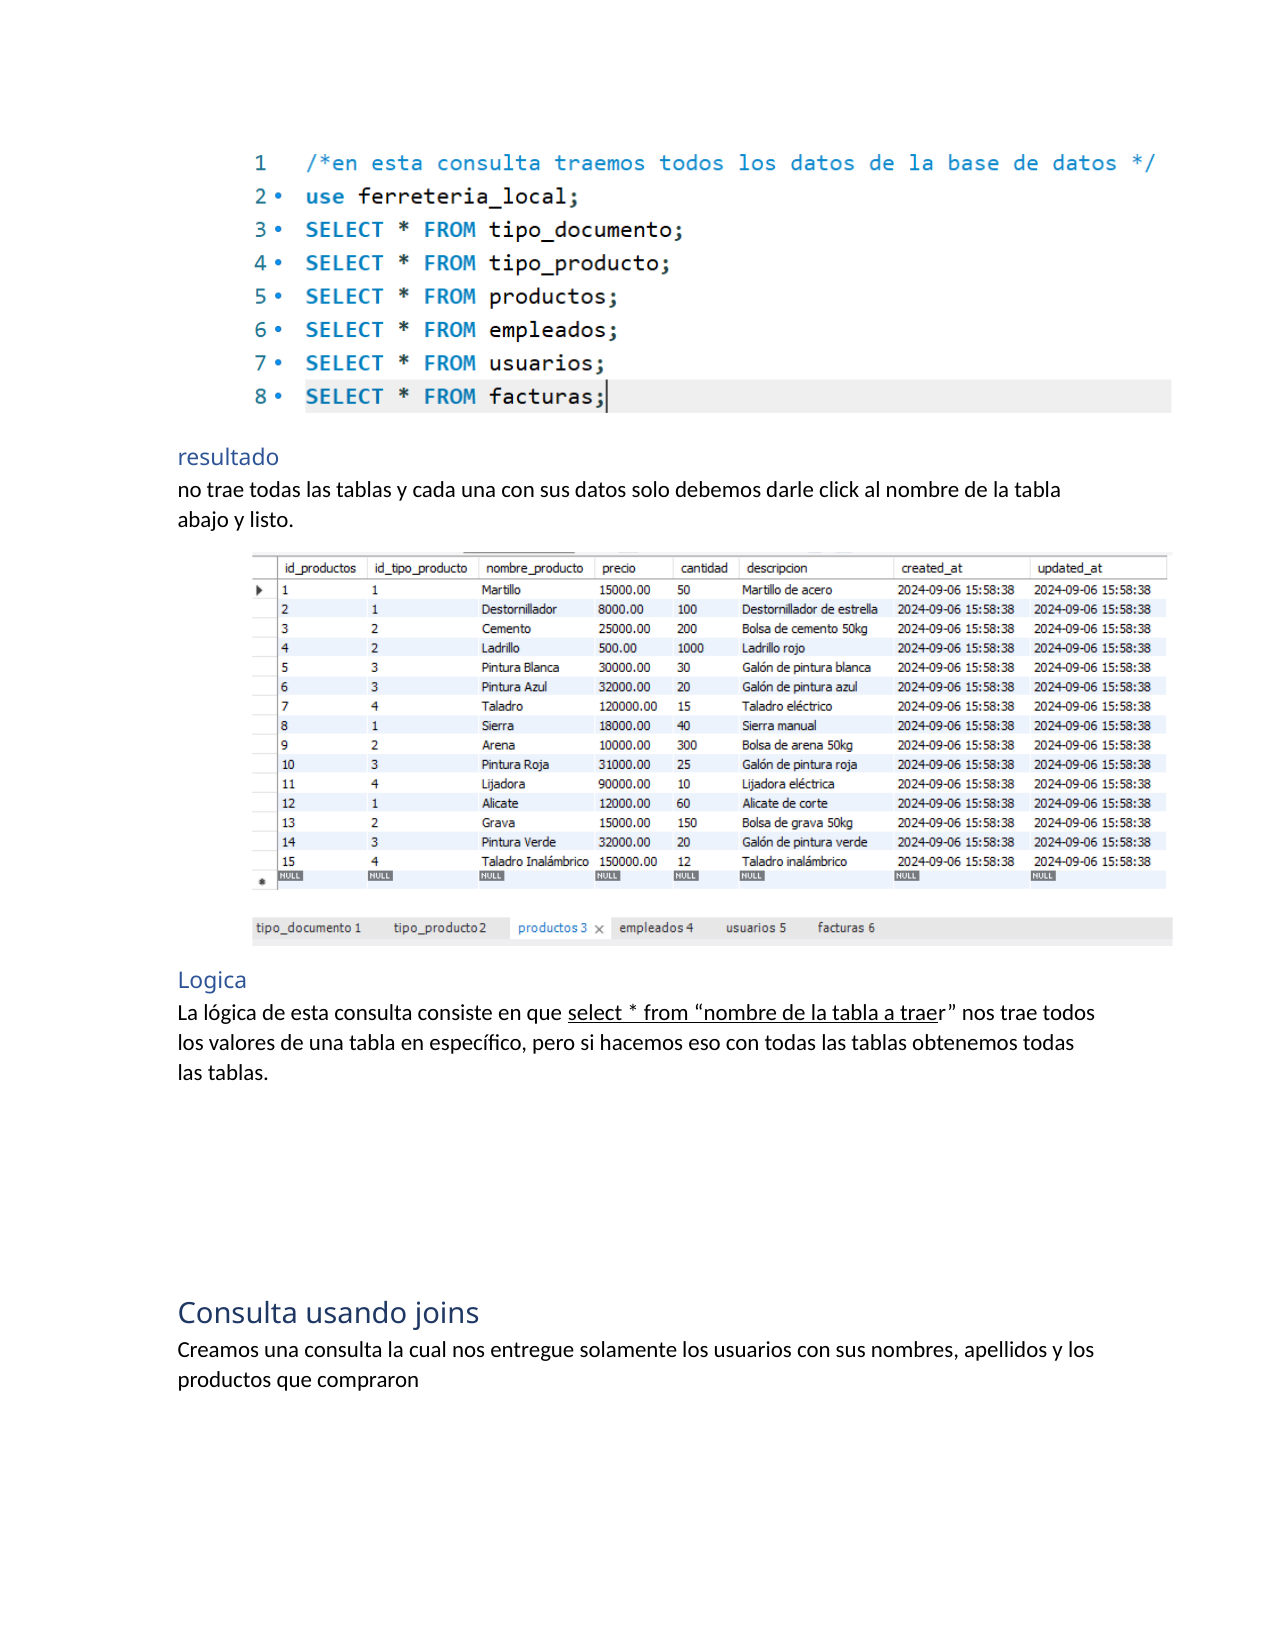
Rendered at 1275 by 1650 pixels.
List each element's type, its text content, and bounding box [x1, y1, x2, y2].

text La lógica de esta consulta consiste en que select * from “nombre de la tabla a traer” nos trae todos los valores de una tabla en específico, pero si hacemos eso con todas las tablas obtenemos todas las tablas. [177, 998, 1098, 1086]
subtitle Logica [177, 964, 1098, 995]
picture [251, 147, 1172, 423]
text Creamos una consulta la cual nos entregue solamente los usuarios con sus nombres, apellidos y los productos que compraron [177, 1335, 1098, 1394]
subtitle resultado [177, 441, 1098, 472]
subtitle Consulta usando joins [177, 1293, 1098, 1332]
picture [252, 552, 1173, 946]
text no trae todas las tablas y cada una con sus datos solo debemos darle click al nombre de la tabla abajo y listo. [177, 475, 1098, 533]
